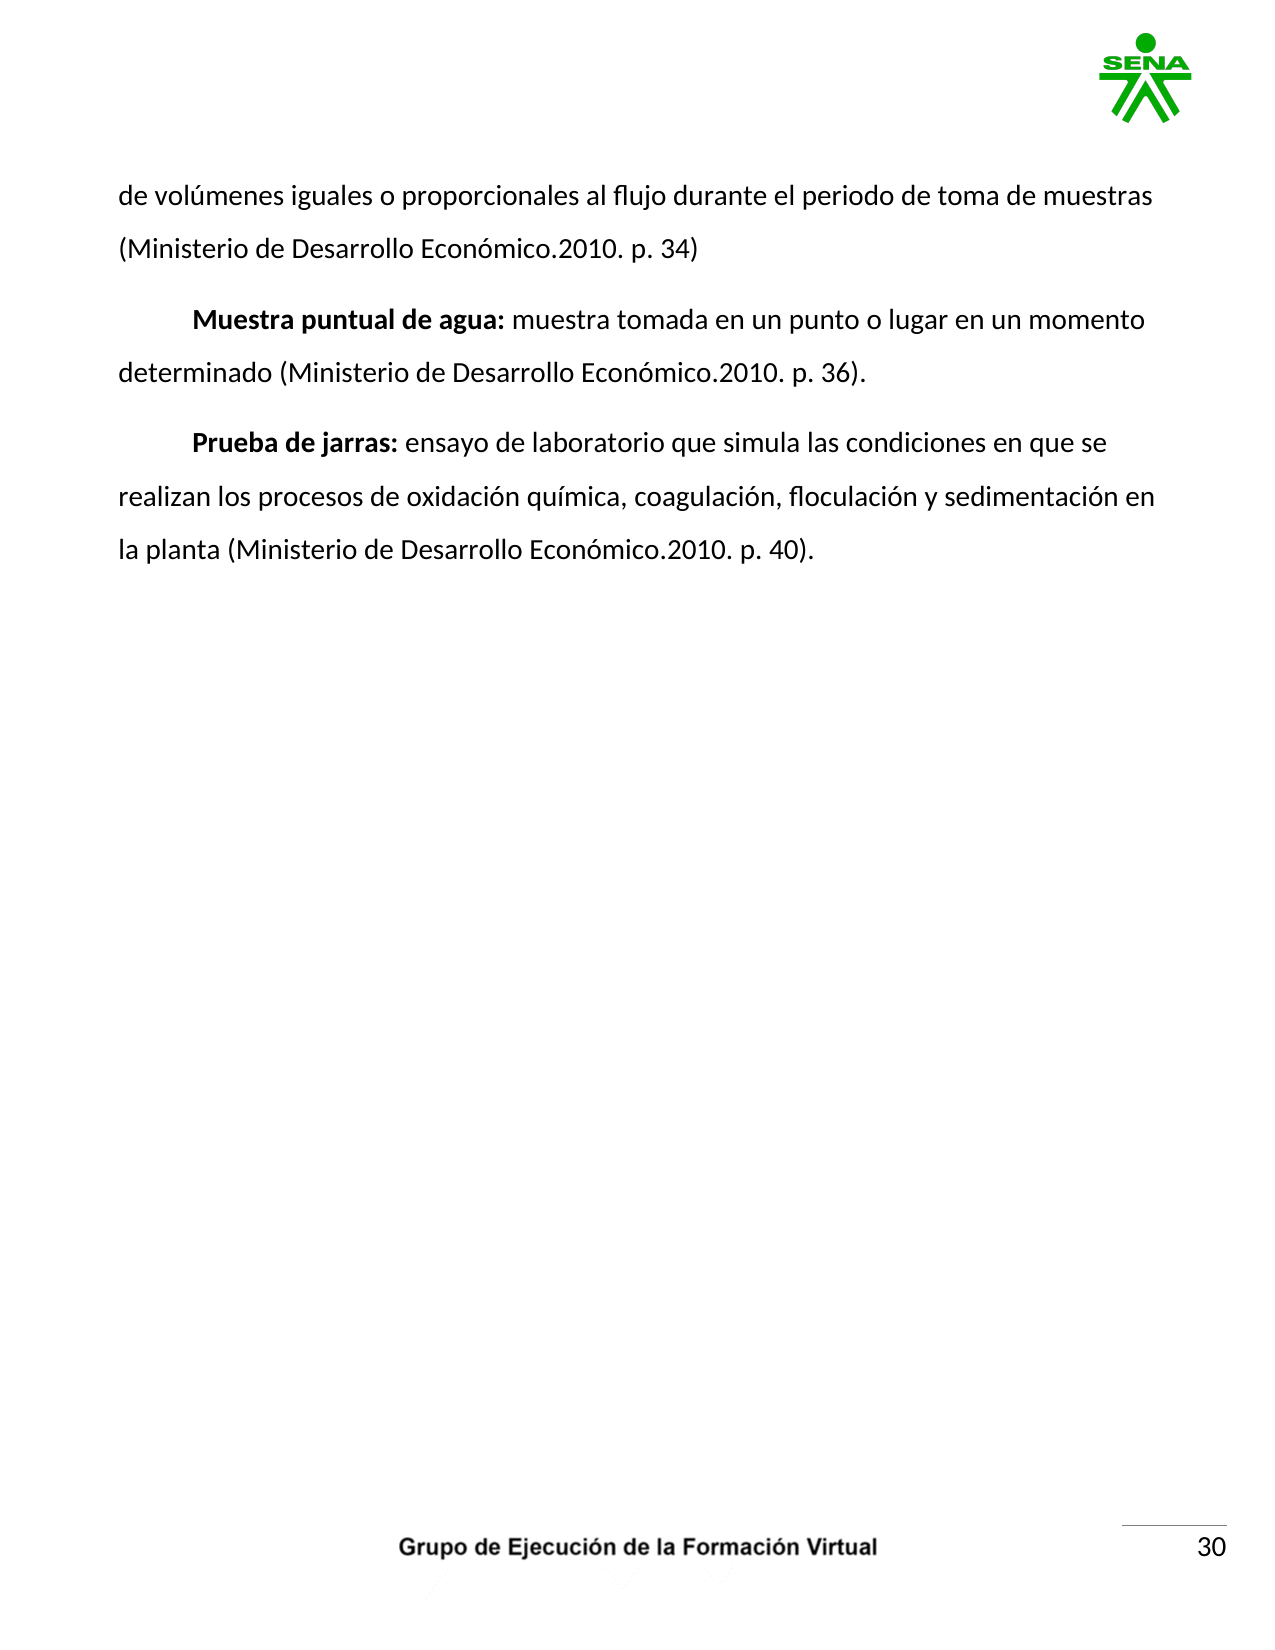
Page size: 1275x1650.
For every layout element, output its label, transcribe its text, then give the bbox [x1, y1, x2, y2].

text Muestra puntual de agua: muestra tomada en un punto o lugar en un momento determinado (Ministerio de Desarrollo Económico.2010. p. 36). [118, 301, 1157, 390]
picture [1099, 33, 1192, 123]
picture [0, 1486, 1275, 1598]
text Prueba de jarras: ensayo de laboratorio que simula las condiciones en que se realizan los procesos de oxidación química, coagulación, floculación y sedimentación en la planta (Ministerio de Desarrollo Económico.2010. p. 40). [118, 424, 1157, 567]
